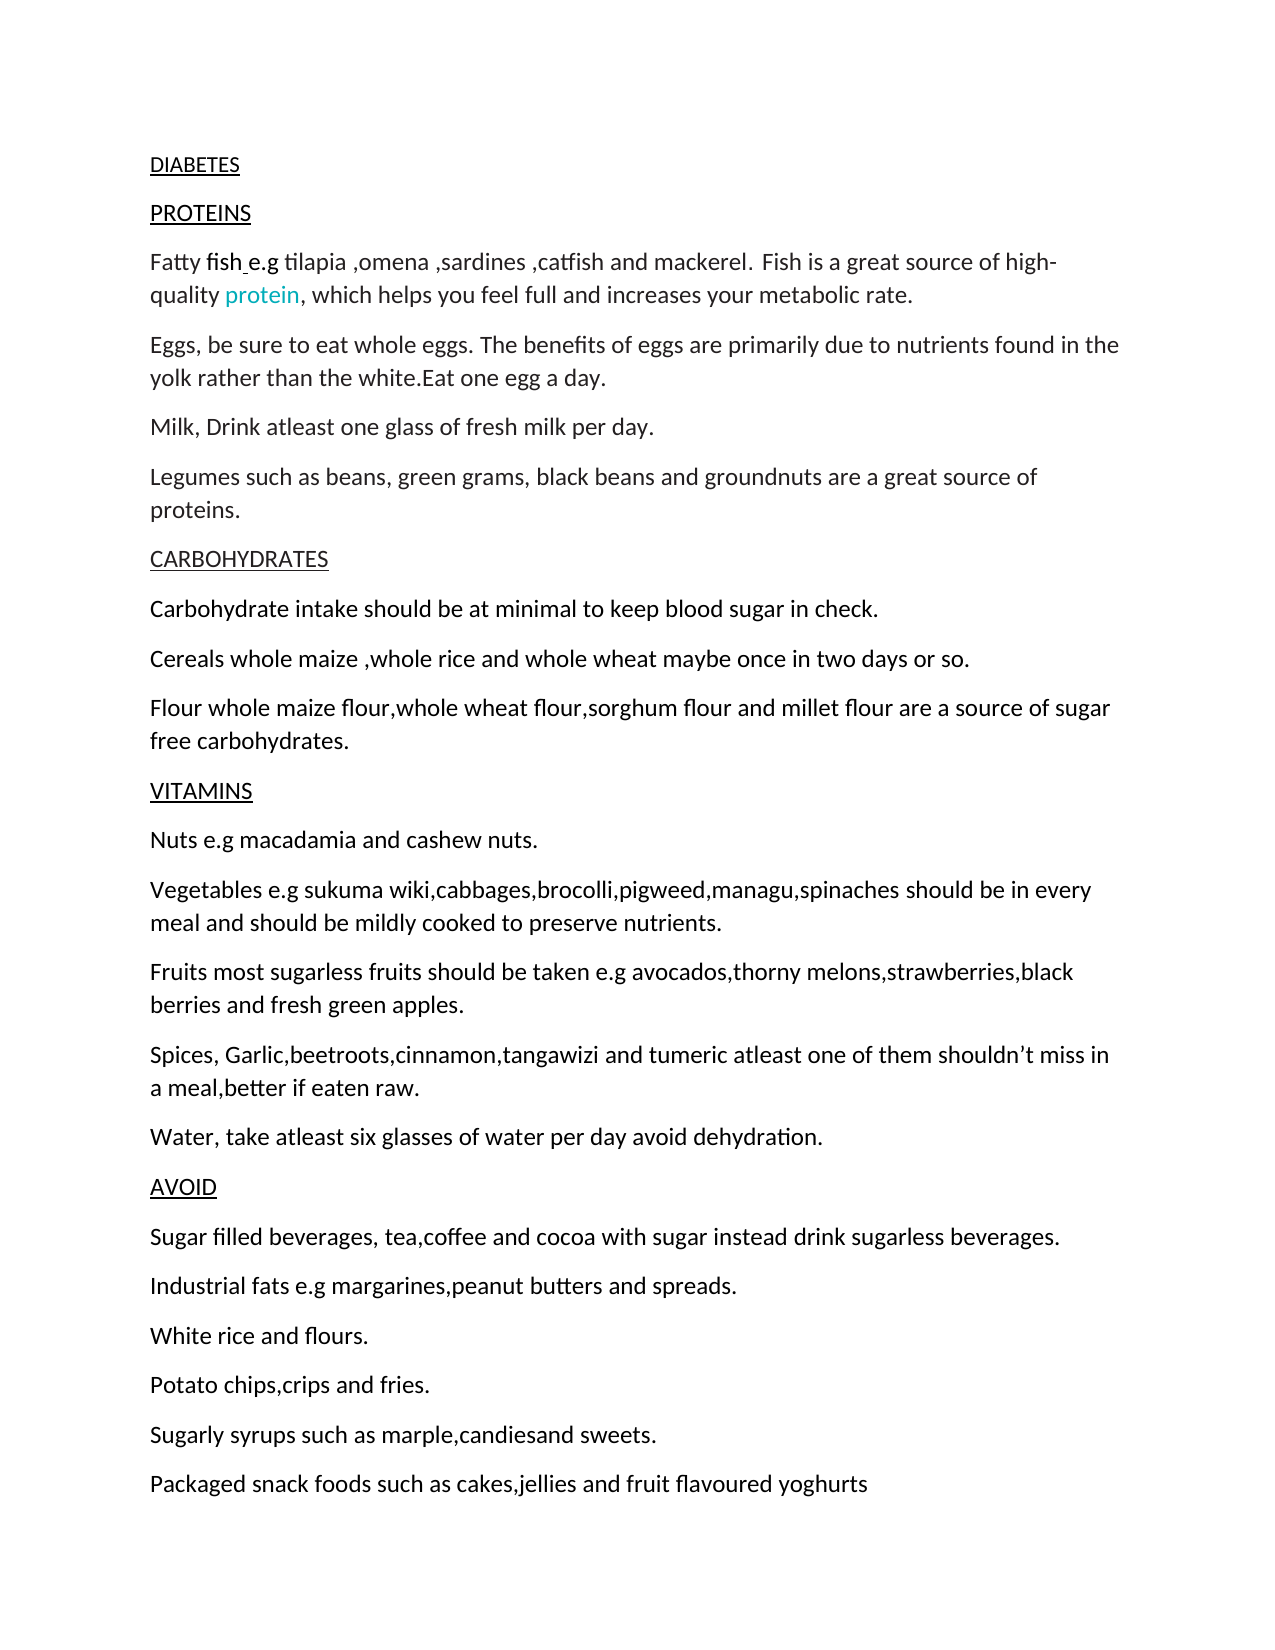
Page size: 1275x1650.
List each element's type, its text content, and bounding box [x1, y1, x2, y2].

text Sugarly syrups such as marple,candiesand sweets. [150, 1419, 1125, 1449]
text Flour whole maize flour,whole wheat flour,sorghum flour and millet flour are a source of sugar free carbohydrates. [150, 692, 1125, 756]
text Water, take atleast six glasses of water per day avoid dehydration. [150, 1121, 1125, 1152]
text Fruits most sugarless fruits should be taken e.g avocados,thorny melons,strawberries,black berries and fresh green apples. [150, 956, 1125, 1020]
text Eggs, be sure to eat whole eggs. The benefits of eggs are primarily due to nutrients found in the yolk rather than the white.Eat one egg a day. [150, 329, 1125, 392]
text White rice and flours. [150, 1320, 1125, 1350]
text Carbohydrate intake should be at minimal to keep blood sugar in check. [150, 593, 1125, 624]
text Spices, Garlic,beetroots,cinnamon,tangawizi and tumeric atleast one of them shouldn’t miss in a meal,better if eaten raw. [150, 1039, 1125, 1102]
text Milk, Drink atleast one glass of fresh milk per day. [150, 411, 1125, 442]
text Sugar filled beverages, tea,coffee and cocoa with sugar instead drink sugarless beverages. [150, 1221, 1125, 1251]
text PROTEINS [150, 197, 1125, 227]
text VITAMINS [150, 775, 1125, 805]
text AVOID [150, 1171, 1125, 1202]
text Packaged snack foods such as cakes,jellies and fruit flavoured yoghurts [150, 1468, 1125, 1499]
text Nuts e.g macadamia and cashew nuts. [150, 824, 1125, 855]
text Legumes such as beans, green grams, black beans and groundnuts are a great source of proteins. [150, 461, 1125, 524]
text Potato chips,crips and fries. [150, 1369, 1125, 1400]
text Industrial fats e.g margarines,peanut butters and spreads. [150, 1270, 1125, 1301]
text Cereals whole maize ,whole rice and whole wheat maybe once in two days or so. [150, 643, 1125, 673]
text Vegetables e.g sukuma wiki,cabbages,brocolli,pigweed,managu,spinaches should be in every meal and should be mildly cooked to preserve nutrients. [150, 874, 1125, 937]
text Fatty fish e.g tilapia ,omena ,sardines ,catfish and mackerel. Fish is a great source of high-quality protein, which helps you feel full and increases your metabolic rate. [150, 246, 1125, 310]
text CARBOHYDRATES [150, 543, 1125, 574]
text DIABETES [150, 150, 1125, 178]
